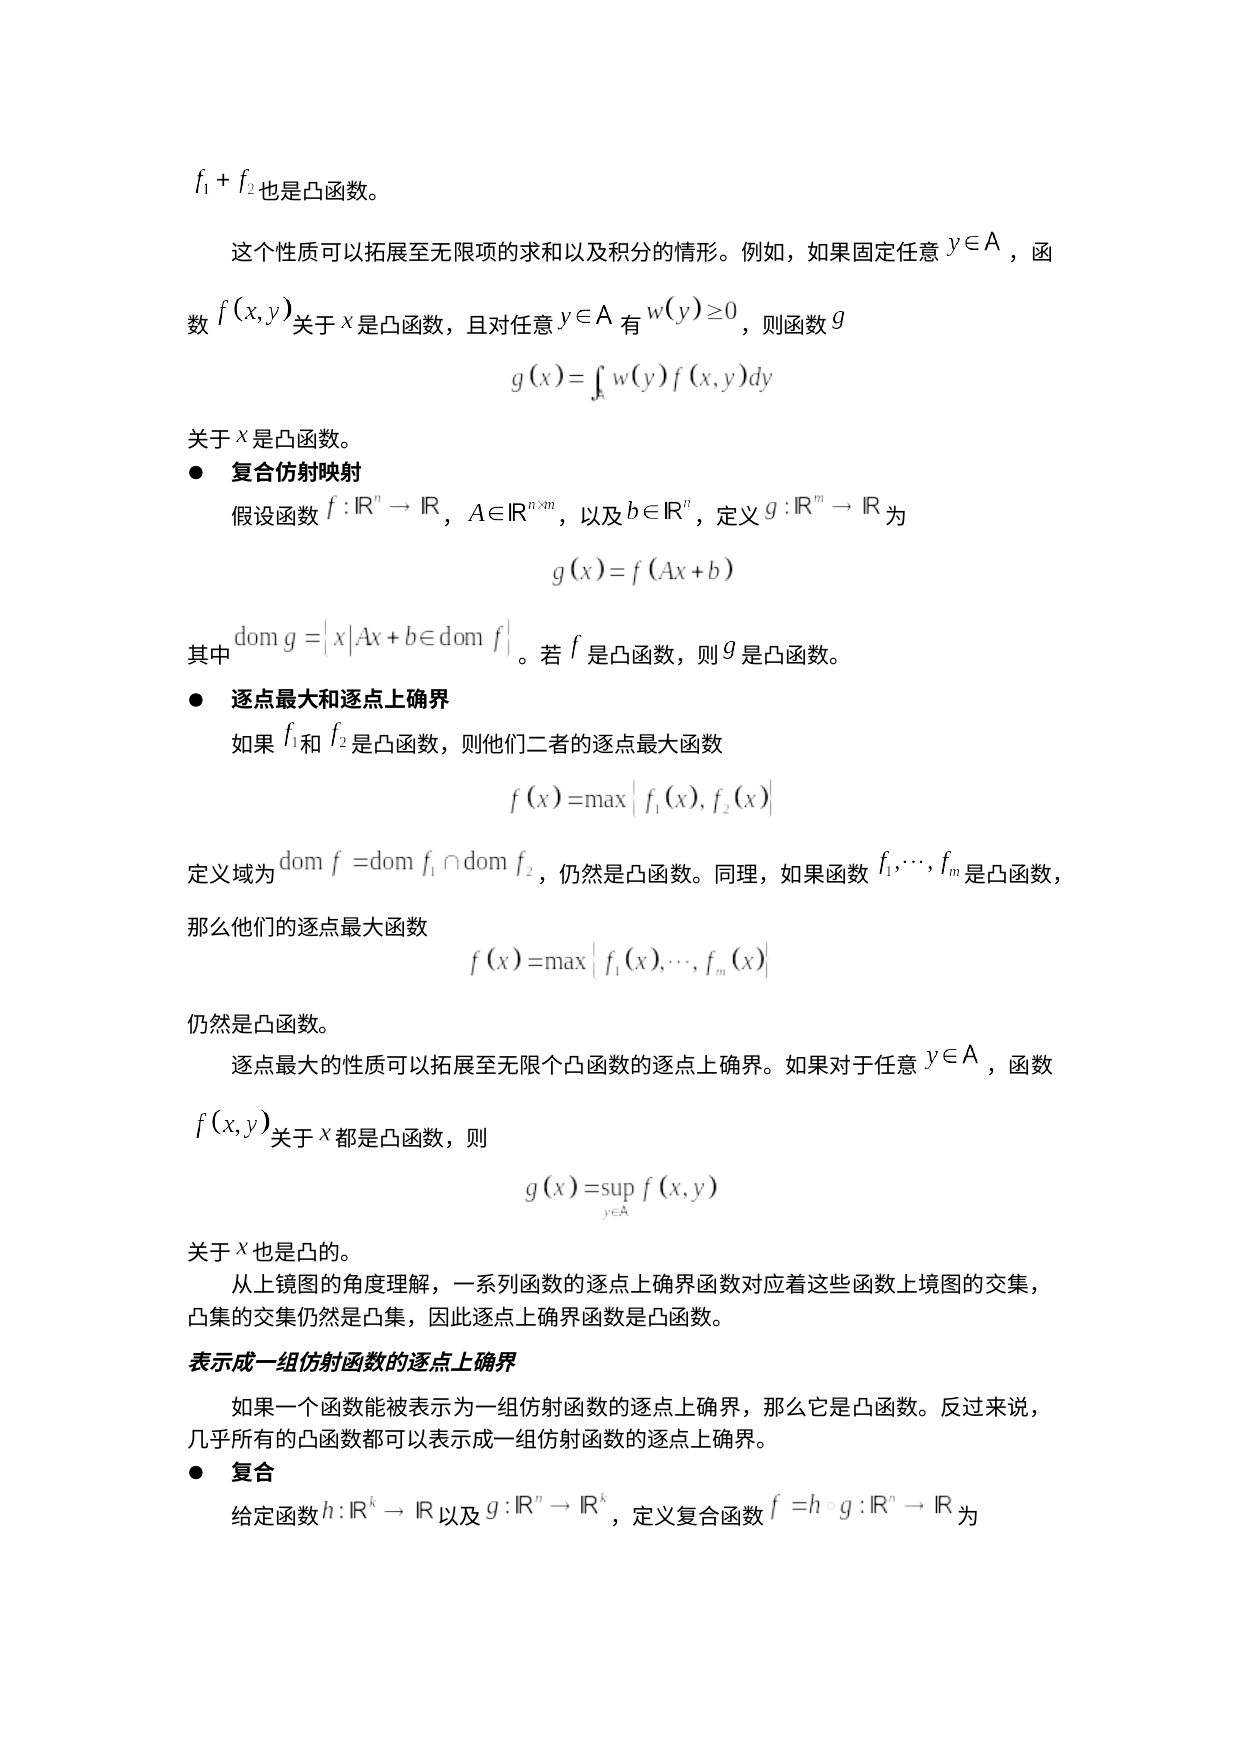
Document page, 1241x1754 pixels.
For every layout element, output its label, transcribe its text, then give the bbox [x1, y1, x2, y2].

text 如果一个函数能被表示为一组仿射函数的逐点上确界，那么它是凸函数。反过来说，几乎所有的凸函数都可以表示成一组仿射函数的逐点上确界。 [187, 1389, 1053, 1454]
text 表示成一组仿射函数的逐点上确界 [187, 1344, 1053, 1377]
list 复合仿射映射 [187, 454, 1053, 487]
list 如果和是凸函数，则他们二者的逐点最大函数 [231, 714, 1053, 779]
text 关于是凸函数。 [187, 422, 1053, 454]
text 关于也是凸的。 [187, 1234, 1053, 1267]
list 逐点最大和逐点上确界 [187, 682, 1053, 714]
list 复合 [187, 1454, 1053, 1487]
text 仍然是凸函数。 [187, 1007, 1053, 1039]
list 假设函数，，以及，定义为 [231, 487, 1053, 552]
text 其中。若是凸函数，则是凸函数。 [187, 617, 1053, 682]
text 这个性质可以拓展至无限项的求和以及积分的情形。例如，如果固定任意，函数关于是凸函数，且对任意有，则函数 [187, 227, 1053, 357]
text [187, 162, 1053, 227]
text 从上镜图的角度理解，一系列函数的逐点上确界函数对应着这些函数上境图的交集，凸集的交集仍然是凸集，因此逐点上确界函数是凸函数。 [187, 1267, 1053, 1332]
list 给定函数以及，定义复合函数为 [231, 1487, 1053, 1552]
text 定义域为，仍然是凸函数。同理，如果函数是凸函数，那么他们的逐点最大函数 [187, 844, 1053, 942]
text 逐点最大的性质可以拓展至无限个凸函数的逐点上确界。如果对于任意，函数关于都是凸函数，则 [187, 1039, 1053, 1169]
